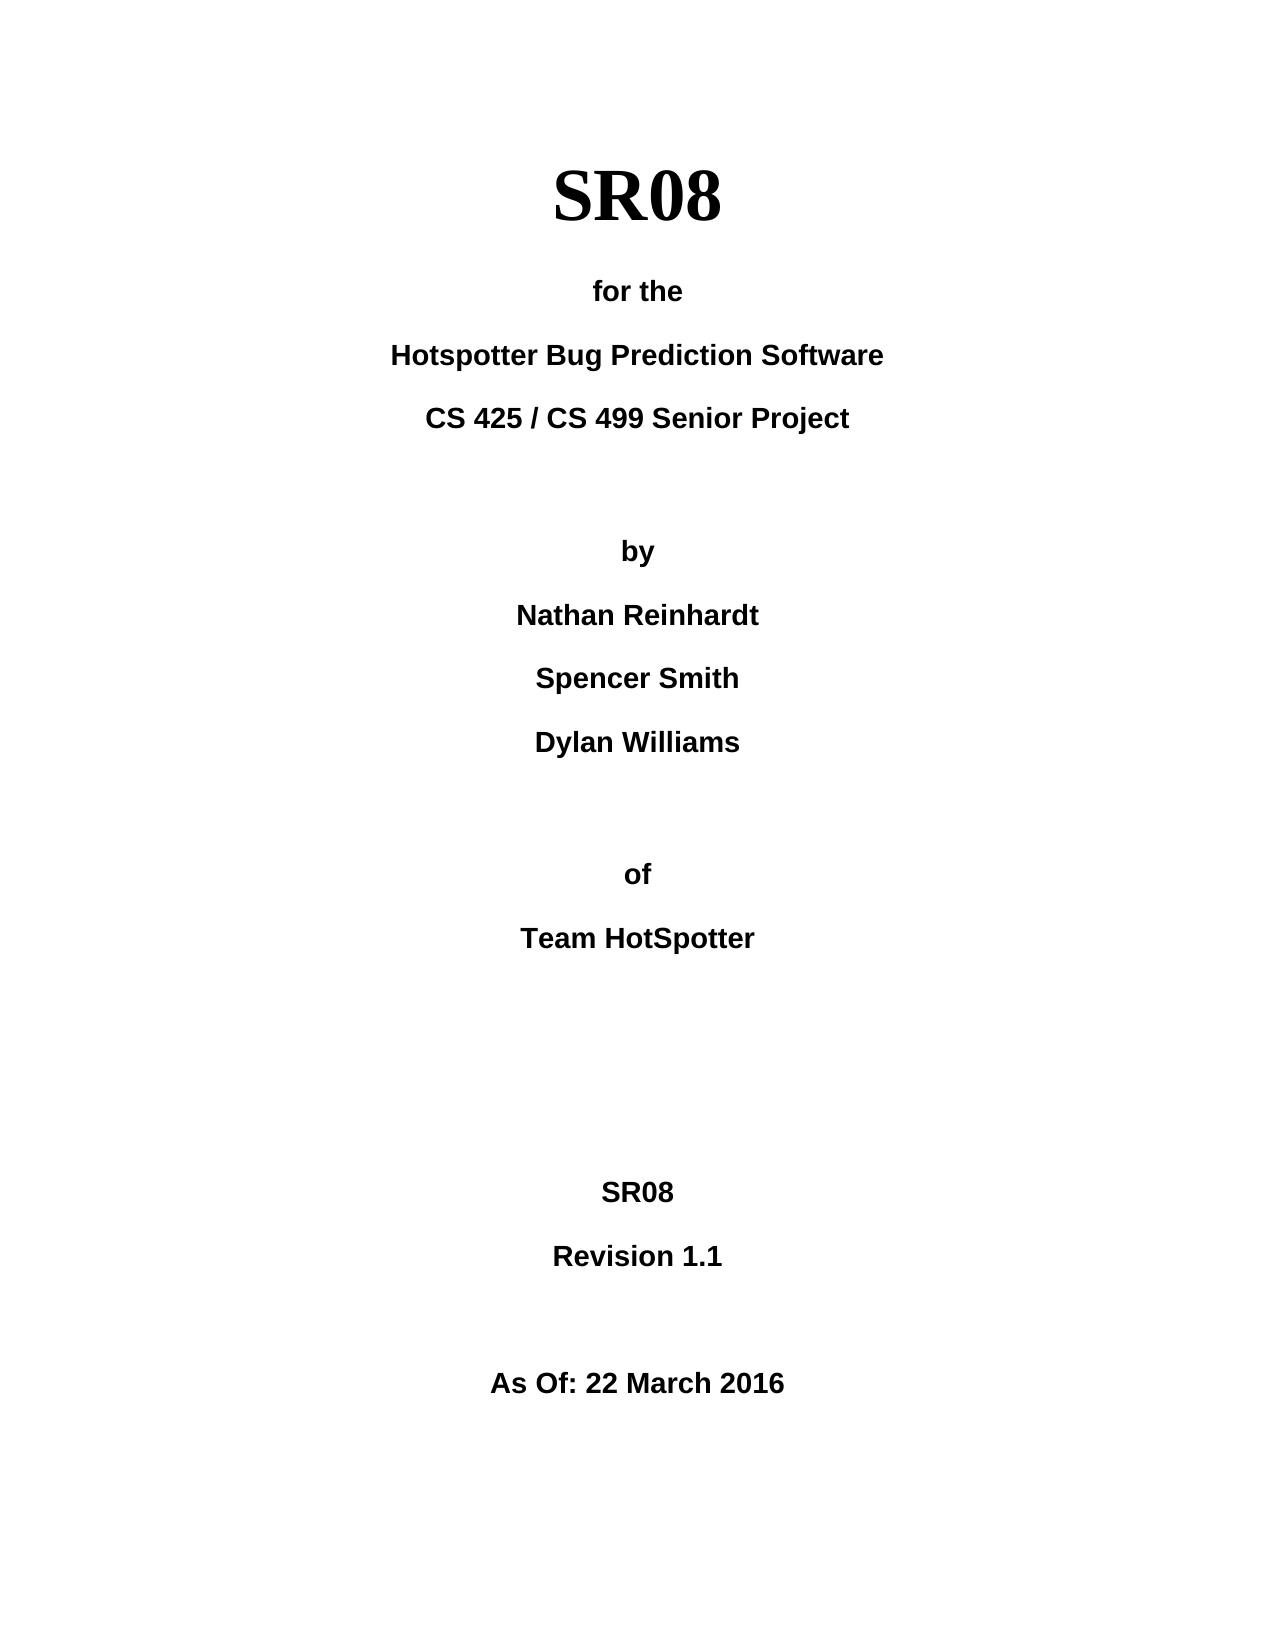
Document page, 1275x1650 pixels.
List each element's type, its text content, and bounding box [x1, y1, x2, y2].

text for the [150, 274, 1125, 308]
text by [150, 534, 1125, 567]
text Spencer Smith [150, 661, 1125, 694]
text Hotspotter Bug Prediction Software [150, 338, 1125, 371]
text Revision 1.1 [150, 1238, 1125, 1272]
text SR08 [150, 1175, 1125, 1208]
text CS 425 / CS 499 Senior Project [150, 401, 1125, 435]
text SR08 [150, 150, 1125, 236]
text Nathan Reinhardt [150, 597, 1125, 631]
text Dylan Williams [150, 724, 1125, 758]
text Team HotSpotter [150, 921, 1125, 954]
text As Of: 22 March 2016 [150, 1366, 1125, 1399]
text of [150, 857, 1125, 891]
